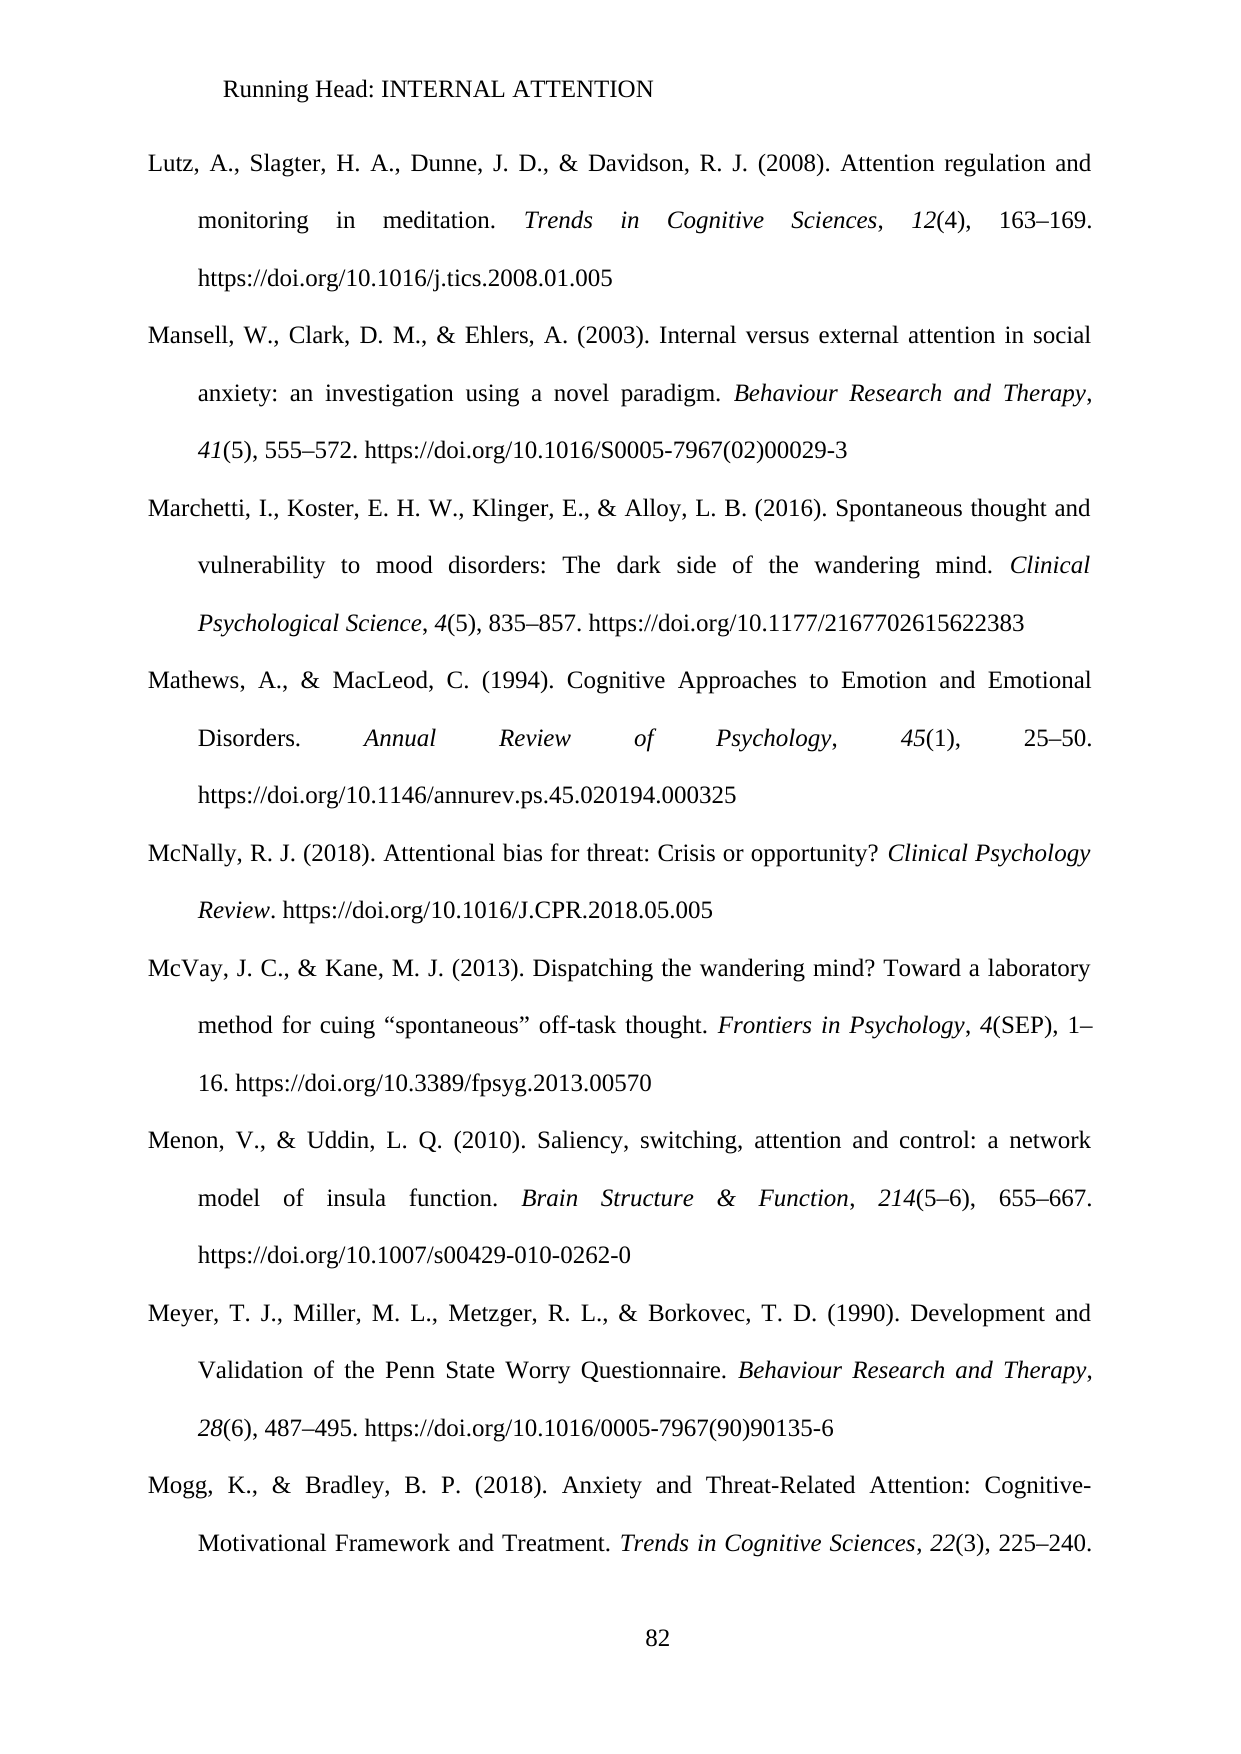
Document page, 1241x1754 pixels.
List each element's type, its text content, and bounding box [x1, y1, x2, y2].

text McVay, J. C., & Kane, M. J. (2013). Dispatching the wandering mind? Toward a laboratory method for cuing “spontaneous” off-task thought. Frontiers in Psychology, 4(SEP), 1–16. https://doi.org/10.3389/fpsyg.2013.00570 [148, 953, 1092, 1096]
text Menon, V., & Uddin, L. Q. (2010). Saliency, switching, attention and control: a network model of insula function. Brain Structure & Function, 214(5–6), 655–667. https://doi.org/10.1007/s00429-010-0262-0 [148, 1125, 1092, 1269]
text McNally, R. J. (2018). Attentional bias for threat: Crisis or opportunity? Clinical Psychology Review. https://doi.org/10.1016/J.CPR.2018.05.005 [148, 838, 1092, 924]
text Marchetti, I., Koster, E. H. W., Klinger, E., & Alloy, L. B. (2016). Spontaneous thought and vulnerability to mood disorders: The dark side of the wandering mind. Clinical Psychological Science, 4(5), 835–857. https://doi.org/10.1177/2167702615622383 [148, 493, 1092, 636]
text Mathews, A., & MacLeod, C. (1994). Cognitive Approaches to Emotion and Emotional Disorders. Annual Review of Psychology, 45(1), 25–50. https://doi.org/10.1146/annurev.ps.45.020194.000325 [148, 665, 1092, 809]
text Lutz, A., Slagter, H. A., Dunne, J. D., & Davidson, R. J. (2008). Attention regulation and monitoring in meditation. Trends in Cognitive Sciences, 12(4), 163–169. https://doi.org/10.1016/j.tics.2008.01.005 [148, 148, 1092, 291]
text Meyer, T. J., Miller, M. L., Metzger, R. L., & Borkovec, T. D. (1990). Development and Validation of the Penn State Worry Questionnaire. Behaviour Research and Therapy, 28(6), 487–495. https://doi.org/10.1016/0005-7967(90)90135-6 [148, 1298, 1092, 1441]
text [148, 1470, 1092, 1556]
text Mansell, W., Clark, D. M., & Ehlers, A. (2003). Internal versus external attention in social anxiety: an investigation using a novel paradigm. Behaviour Research and Therapy, 41(5), 555–572. https://doi.org/10.1016/S0005-7967(02)00029-3 [148, 320, 1092, 464]
